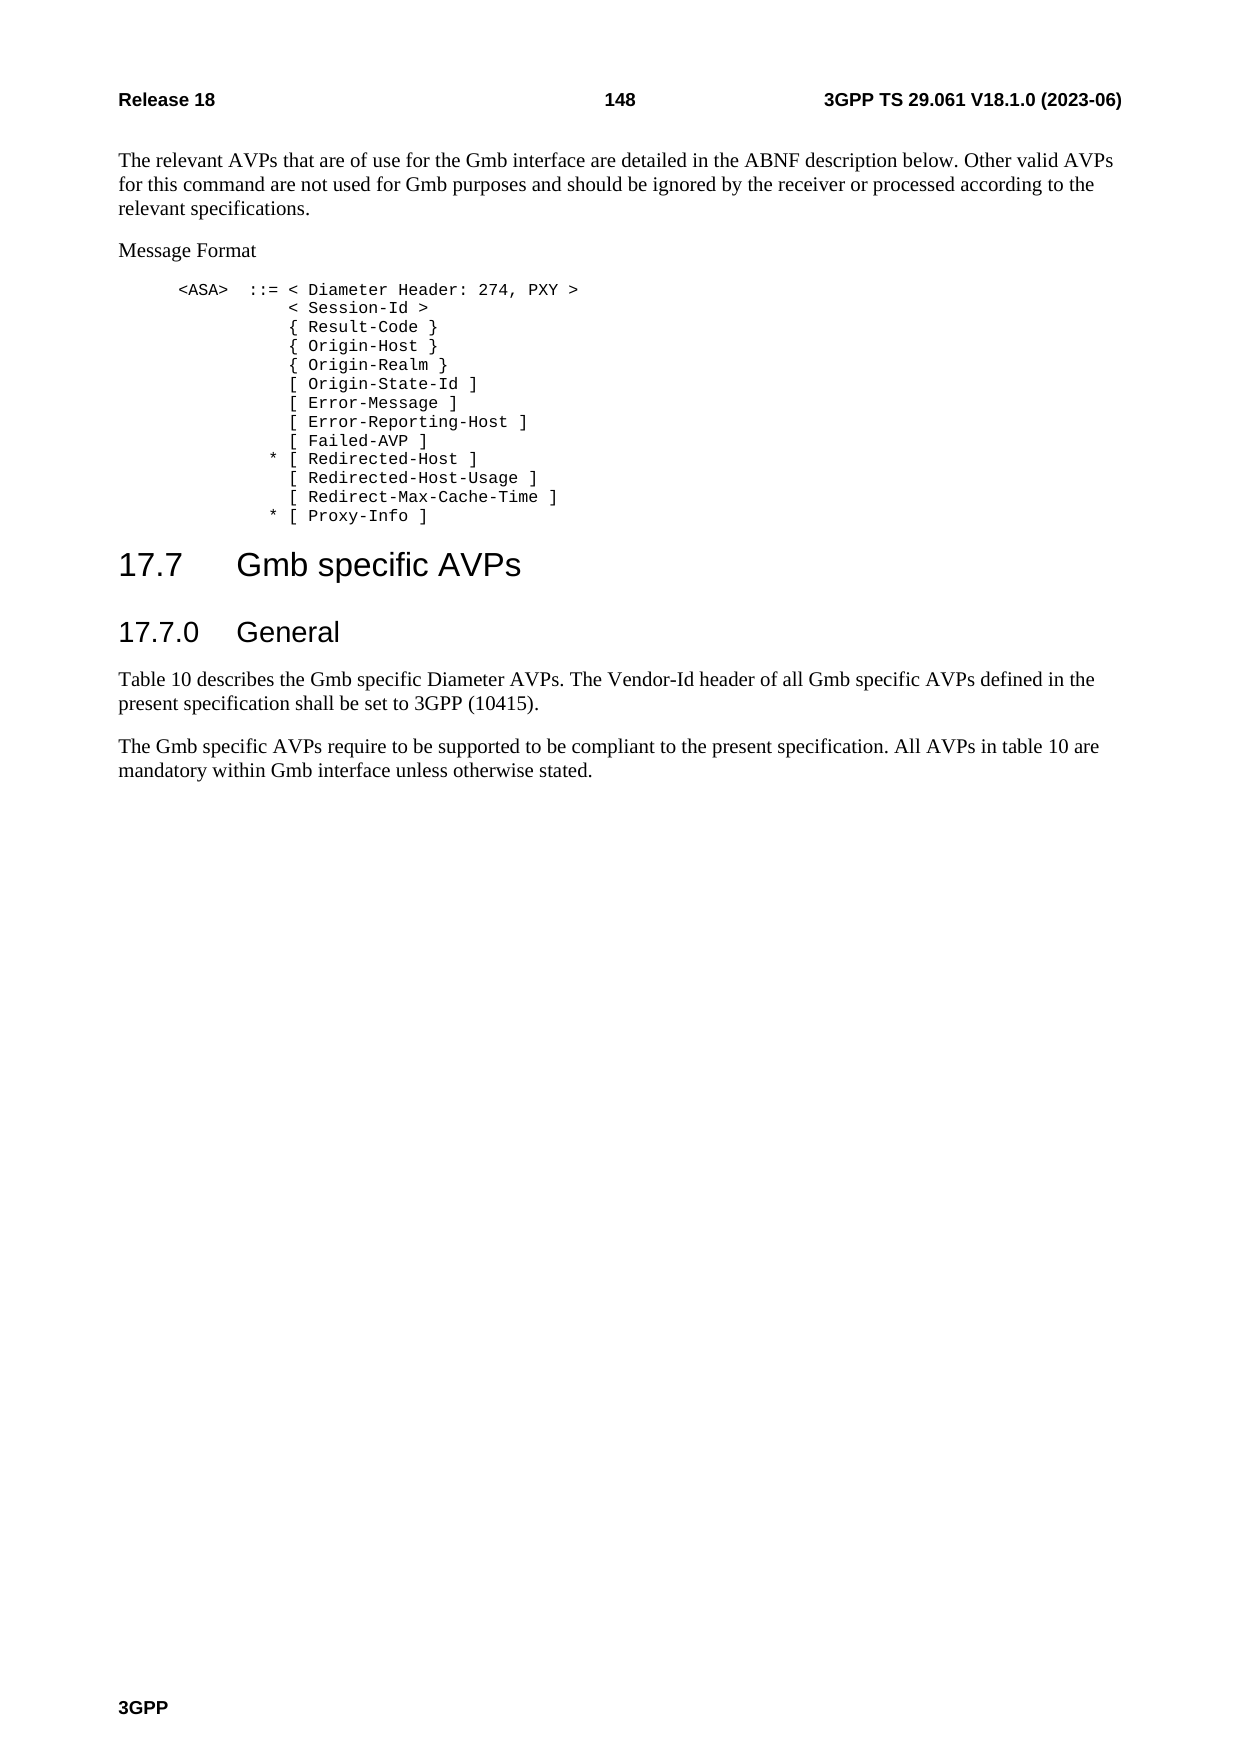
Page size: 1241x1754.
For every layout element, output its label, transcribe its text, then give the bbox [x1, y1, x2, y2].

text The relevant AVPs that are of use for the Gmb interface are detailed in the ABNF description below. Other valid AVPs for this command are not used for Gmb purposes and should be ignored by the receiver or processed according to the relevant specifications. [118, 147, 1122, 220]
text Message Format [118, 238, 1122, 262]
text < Session-Id > [118, 300, 1122, 319]
subtitle 17.7 Gmb specific AVPs [118, 545, 1122, 583]
text { Origin-Realm } [118, 357, 1122, 376]
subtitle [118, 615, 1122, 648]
text * [ Proxy-Info ] [118, 507, 1122, 526]
text { Result-Code } [118, 319, 1122, 338]
text <ASA> ::= < Diameter Header: 274, PXY > [118, 281, 1122, 300]
text [ Redirected-Host-Usage ] [118, 470, 1122, 489]
text [ Redirect-Max-Cache-Time ] [118, 489, 1122, 507]
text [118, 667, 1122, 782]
text * [ Redirected-Host ] [118, 451, 1122, 470]
text [ Origin-State-Id ] [118, 376, 1122, 394]
text [ Error-Reporting-Host ] [118, 413, 1122, 432]
text [ Error-Message ] [118, 394, 1122, 413]
text [ Failed-AVP ] [118, 432, 1122, 451]
text { Origin-Host } [118, 338, 1122, 357]
